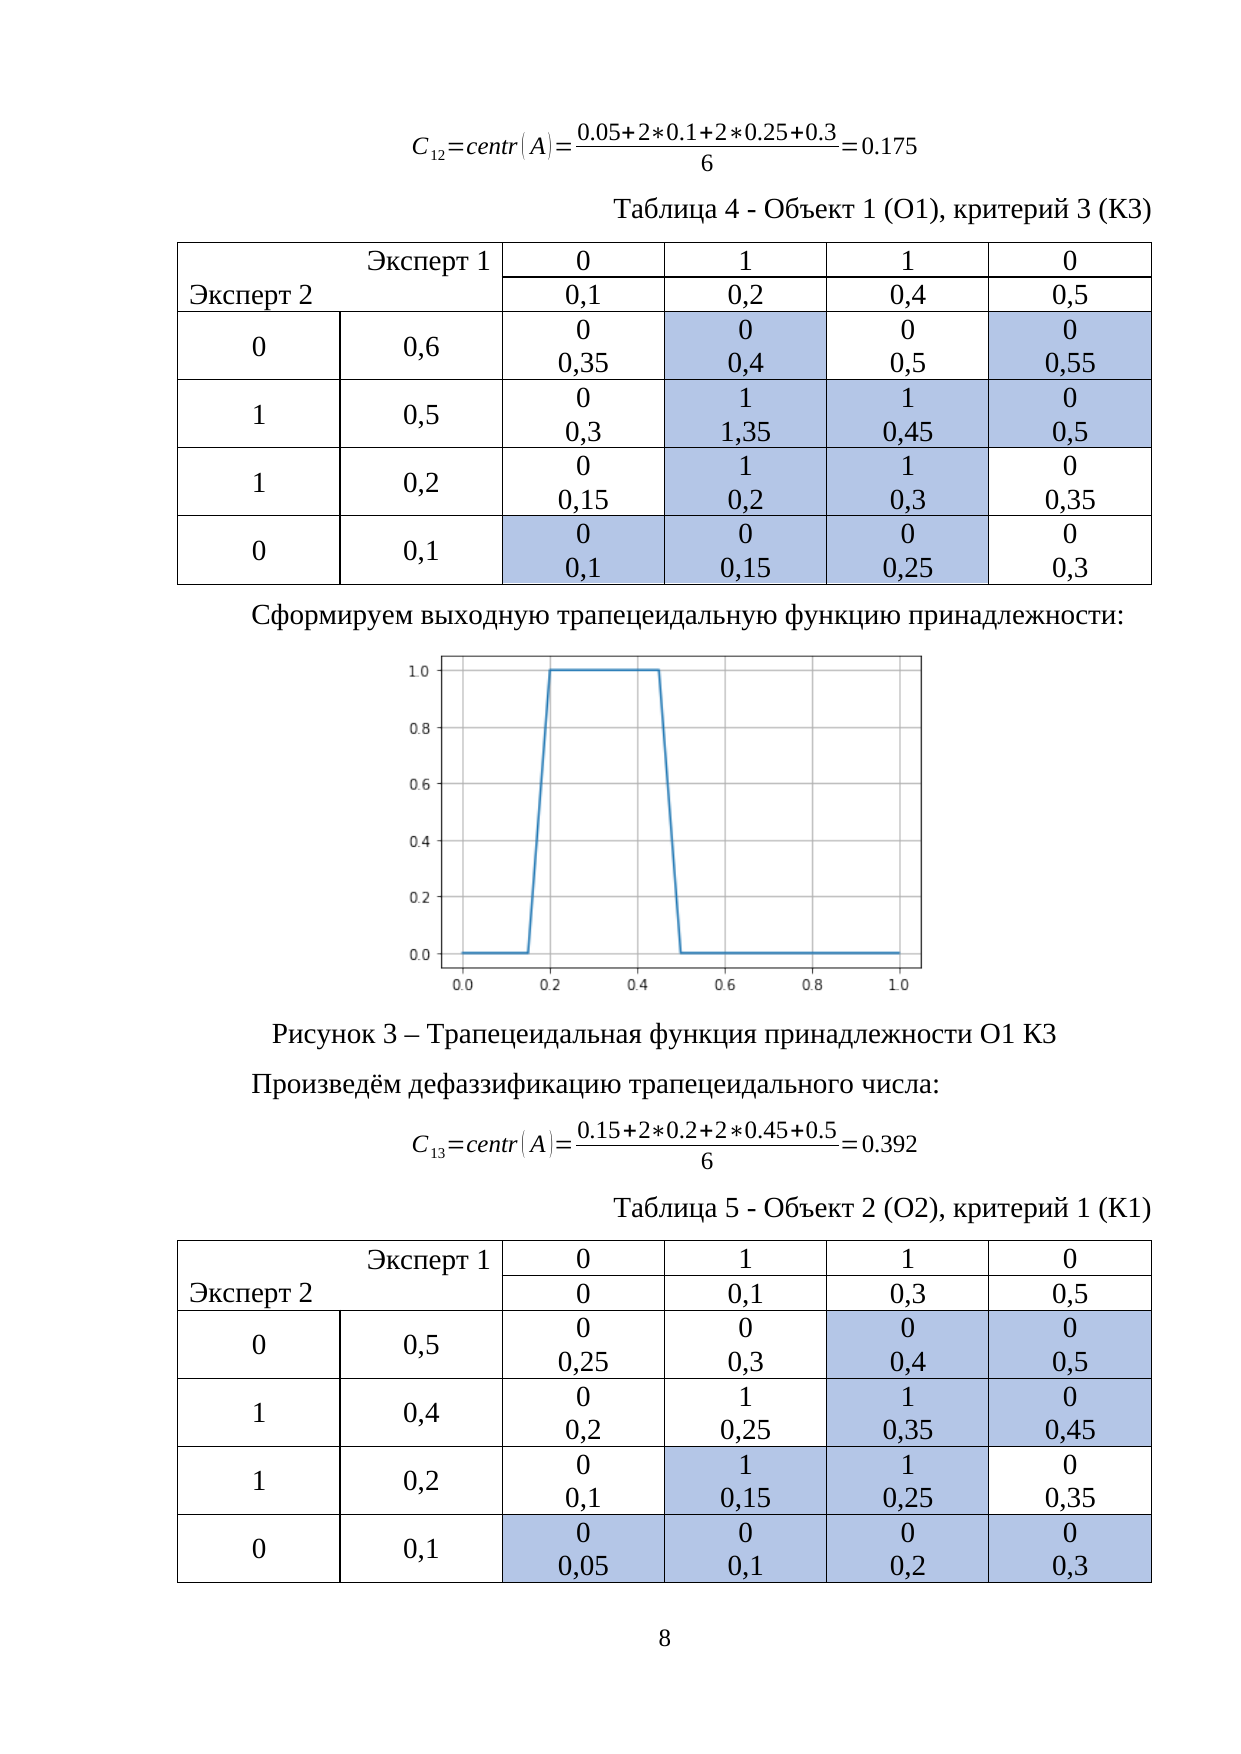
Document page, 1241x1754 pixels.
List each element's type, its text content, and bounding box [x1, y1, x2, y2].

table_cell 1 0,2 [665, 448, 826, 515]
table_cell 0 0,25 [827, 516, 988, 583]
table_cell 0 0,55 [989, 312, 1151, 379]
table_cell 0,1 [341, 516, 502, 583]
table_cell 1 [178, 380, 339, 447]
table_cell 0 0,5 [989, 1311, 1151, 1378]
table_cell 1 0,35 [827, 1379, 988, 1446]
table_cell 0 [178, 1311, 339, 1378]
table_cell 0 0,5 [827, 312, 988, 379]
table_cell 0 0,3 [989, 516, 1151, 583]
table_cell 0 0,15 [665, 516, 826, 583]
picture [398, 647, 931, 1002]
table_cell 0 0,3 [989, 1515, 1151, 1582]
text Таблица 4 - Объект 1 (О1), критерий 3 (К3) [177, 191, 1152, 225]
table_cell 0 [178, 516, 339, 583]
table_cell 0 0,4 [665, 312, 826, 379]
table_cell 1 [178, 1447, 339, 1514]
table_cell 0 [503, 1276, 664, 1309]
table_cell 0,5 [989, 1276, 1151, 1309]
table_cell 0 0,1 [503, 516, 664, 583]
text Произведём дефаззификацию трапецеидального числа: [177, 1066, 1152, 1100]
table_cell 0,5 [989, 278, 1151, 311]
text Таблица 5 - Объект 2 (О2), критерий 1 (К1) [177, 1190, 1152, 1223]
table_header 1 [665, 243, 826, 276]
table_cell 0,1 [503, 278, 664, 311]
table_header 1 [827, 243, 988, 276]
table_header 1 [665, 1241, 826, 1275]
table_cell 0 0,1 [503, 1447, 664, 1514]
table_cell 0 0,4 [827, 1311, 988, 1378]
table_cell 0 [178, 1515, 339, 1582]
table_cell 1 1,35 [665, 380, 826, 447]
table_header 0 [503, 1241, 664, 1275]
table_cell 0 0,05 [503, 1515, 664, 1582]
text Рисунок 3 – Трапецеидальная функция принадлежности О1 К3 [177, 1016, 1152, 1049]
table_header 0 [989, 1241, 1151, 1275]
table_cell 0,6 [341, 312, 502, 379]
table_cell 0 0,2 [503, 1379, 664, 1446]
table_header 0 [503, 243, 664, 276]
table_cell 1 0,45 [827, 380, 988, 447]
table_cell 1 0,25 [827, 1447, 988, 1514]
table_cell 0,3 [827, 1276, 988, 1309]
table_cell 1 0,15 [665, 1447, 826, 1514]
table_cell 0 0,3 [665, 1311, 826, 1378]
table_cell 0,1 [341, 1515, 502, 1582]
table_cell 0,2 [341, 1447, 502, 1514]
table_cell 0,4 [341, 1379, 502, 1446]
table_cell 1 [178, 1379, 339, 1446]
table_cell 1 0,25 [665, 1379, 826, 1446]
table_cell 0,2 [341, 448, 502, 515]
table_header Эксперт 1 Эксперт 2 [178, 1241, 502, 1309]
table_cell 0,4 [827, 278, 988, 311]
table_cell 0 0,35 [989, 1447, 1151, 1514]
table_cell 0 0,35 [503, 312, 664, 379]
table_cell 0 0,5 [989, 380, 1151, 447]
table_cell 0 0,2 [827, 1515, 988, 1582]
text Сформируем выходную трапецеидальную функцию принадлежности: [177, 597, 1152, 631]
table_cell 0 0,1 [665, 1515, 826, 1582]
table_cell 0 0,15 [503, 448, 664, 515]
table_cell 0 0,45 [989, 1379, 1151, 1446]
table_header Эксперт 1 Эксперт 2 [178, 243, 502, 311]
table_cell 0 0,3 [503, 380, 664, 447]
table_cell 0,5 [341, 380, 502, 447]
table_cell 0 0,35 [989, 448, 1151, 515]
table_cell 0 [178, 312, 339, 379]
table_cell 0,5 [341, 1311, 502, 1378]
table_header 1 [827, 1241, 988, 1275]
table_cell 0,1 [665, 1276, 826, 1309]
table_cell 1 [178, 448, 339, 515]
table_cell 0,2 [665, 278, 826, 311]
table_header 0 [989, 243, 1151, 276]
table_cell 0 0,25 [503, 1311, 664, 1378]
table_cell 1 0,3 [827, 448, 988, 515]
